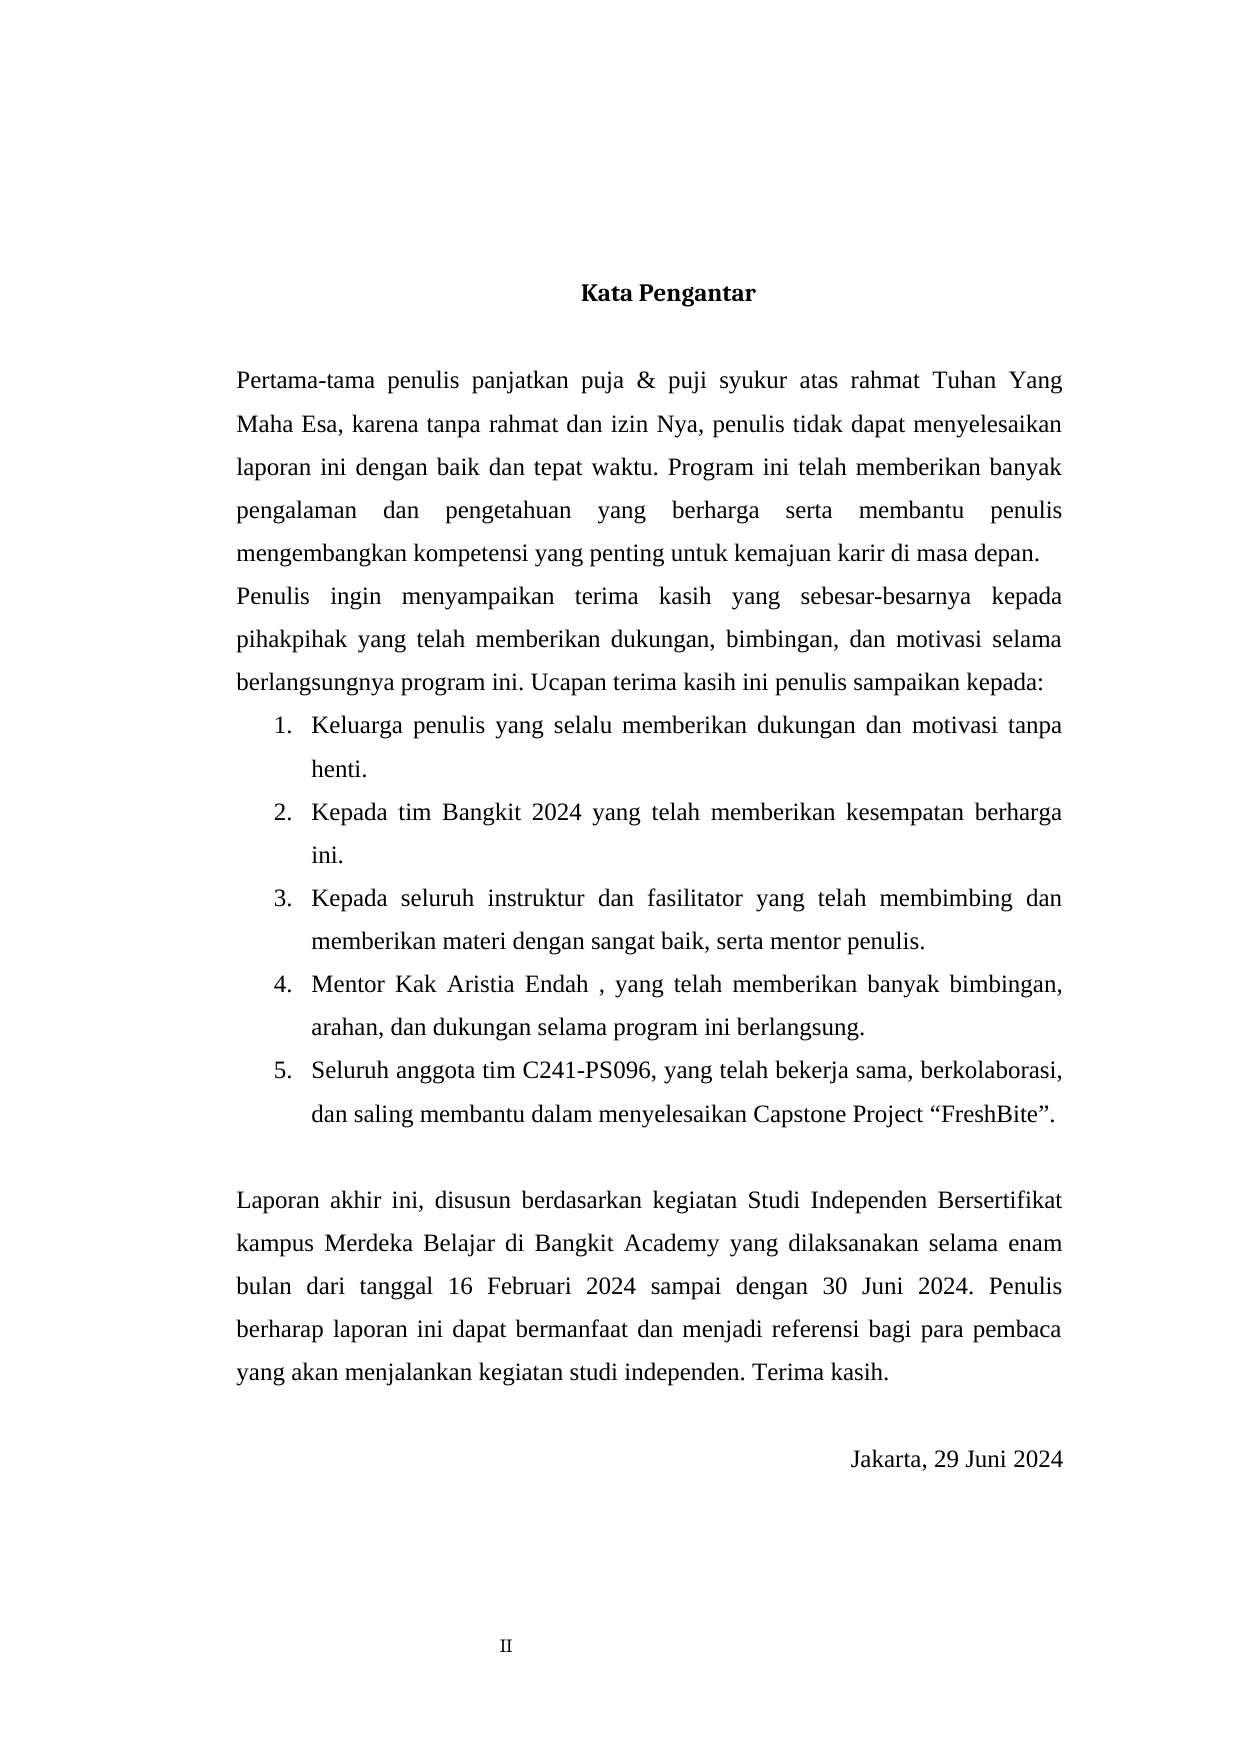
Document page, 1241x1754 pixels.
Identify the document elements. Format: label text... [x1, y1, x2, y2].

text Laporan akhir ini, disusun berdasarkan kegiatan Studi Independen Bersertifikat kampus Merdeka Belajar di Bangkit Academy yang dilaksanakan selama enam bulan dari tanggal 16 Februari 2024 sampai dengan 30 Juni 2024. Penulis berharap laporan ini dapat bermanfaat dan menjadi referensi bagi para pembaca yang akan menjalankan kegiatan studi independen. Terima kasih. [236, 1185, 1063, 1386]
list Keluarga penulis yang selalu memberikan dukungan dan motivasi tanpa henti. [274, 711, 1063, 782]
list Kepada seluruh instruktur dan fasilitator yang telah membimbing dan memberikan materi dengan sangat baik, serta mentor penulis. [274, 883, 1063, 955]
text Jakarta, 29 Juni 2024 [236, 1444, 1063, 1472]
list Seluruh anggota tim C241-PS096, yang telah bekerja sama, berkolaborasi, dan saling membantu dalam menyelesaikan Capstone Project “FreshBite”. [274, 1056, 1063, 1127]
subtitle Kata Pengantar [274, 279, 1063, 308]
list Mentor Kak Aristia Endah , yang telah memberikan banyak bimbingan, arahan, dan dukungan selama program ini berlangsung. [274, 969, 1063, 1041]
list Kepada tim Bangkit 2024 yang telah memberikan kesempatan berharga ini. [274, 797, 1063, 869]
text Pertama-tama penulis panjatkan puja & puji syukur atas rahmat Tuhan Yang Maha Esa, karena tanpa rahmat dan izin Nya, penulis tidak dapat menyelesaikan laporan ini dengan baik dan tepat waktu. Program ini telah memberikan banyak pengalaman dan pengetahuan yang berharga serta membantu penulis mengembangkan kompetensi yang penting untuk kemajuan karir di masa depan. [236, 366, 1063, 567]
text Penulis ingin menyampaikan terima kasih yang sebesar-besarnya kepada pihakpihak yang telah memberikan dukungan, bimbingan, dan motivasi selama berlangsungnya program ini. Ucapan terima kasih ini penulis sampaikan kepada: [236, 581, 1063, 696]
